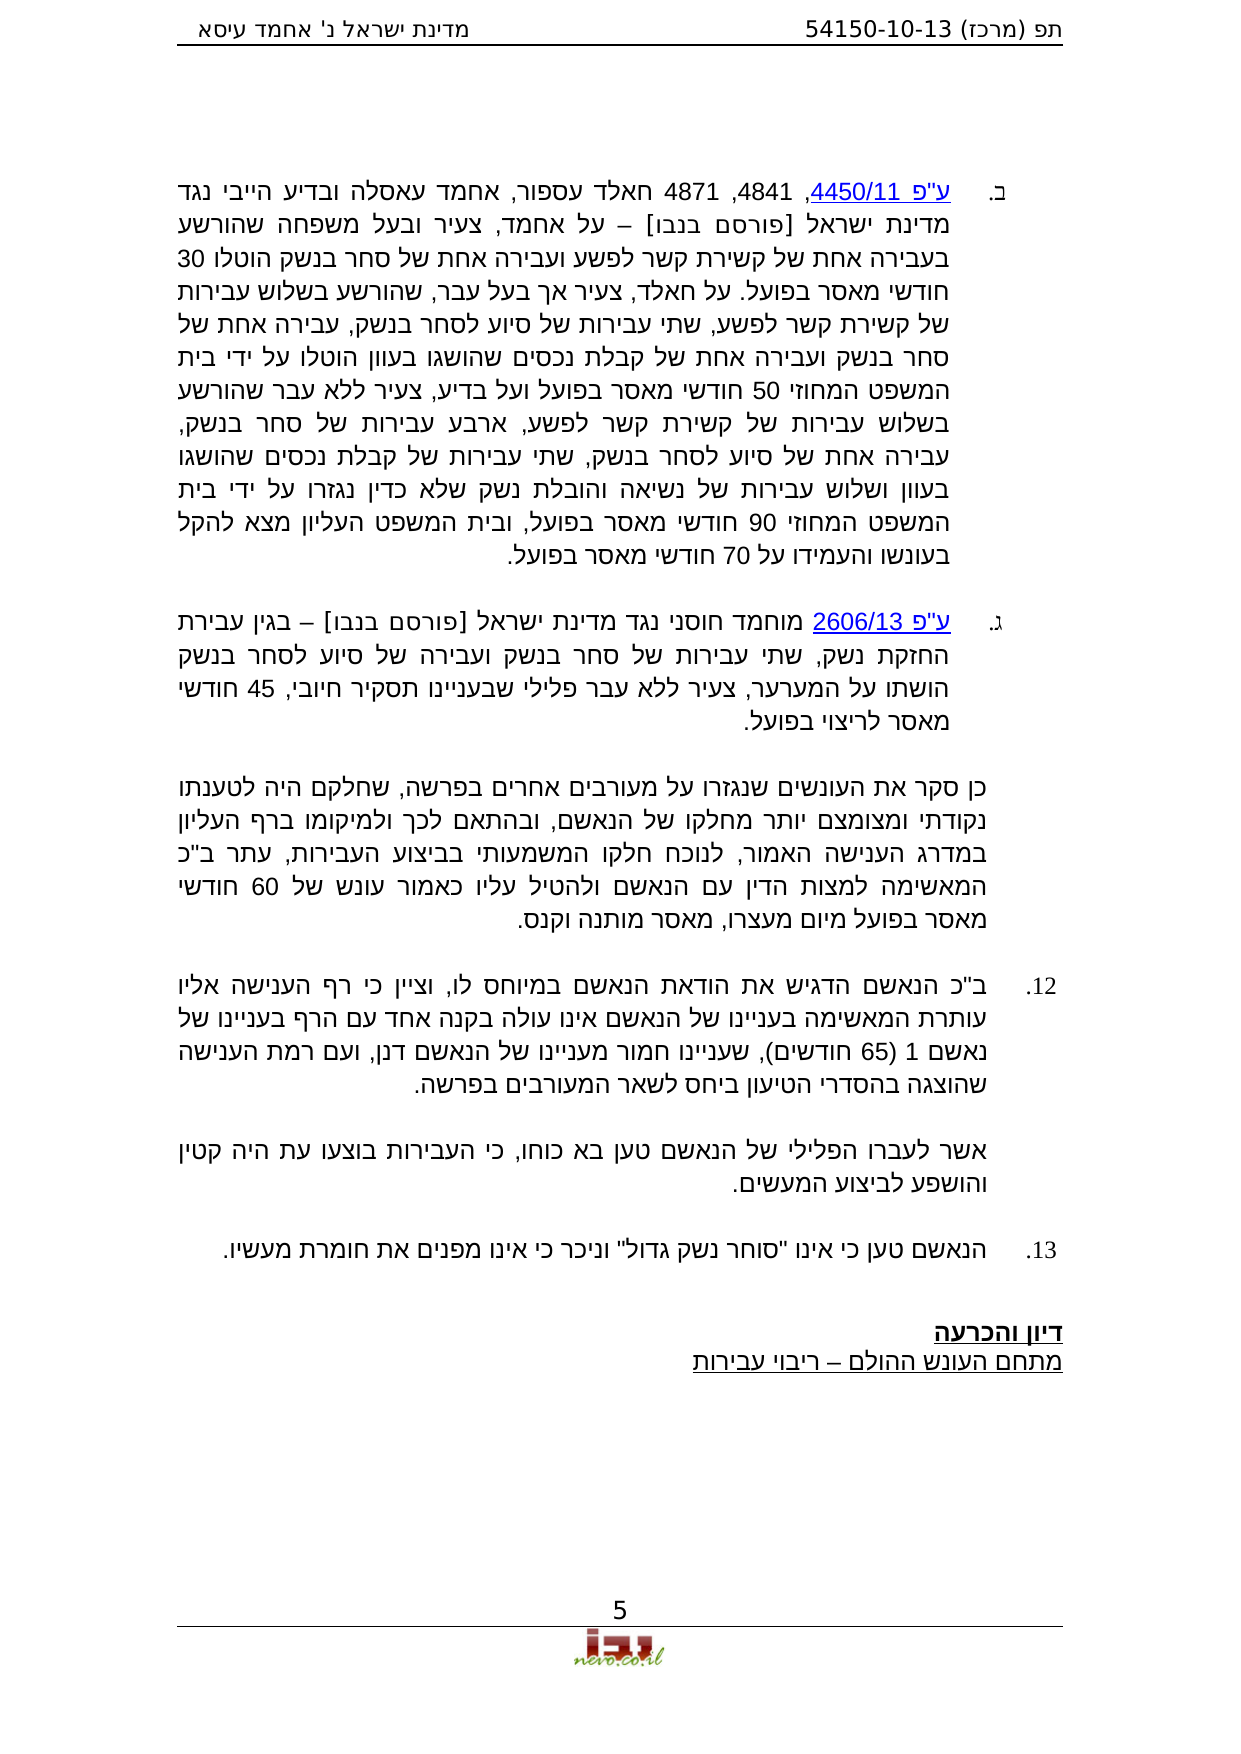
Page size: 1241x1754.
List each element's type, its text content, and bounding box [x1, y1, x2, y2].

picture [574, 1628, 666, 1667]
list כן סקר את העונשים שנגזרו על מעורבים אחרים בפרשה, שחלקם היה לטענתו נקודתי ומצומצם יותר מחלקו של הנאשם, ובהתאם לכך ולמיקומו ברף העליון במדרג הענישה האמור, לנוכח חלקו המשמעותי בביצוע העבירות, עתר ב"כ המאשימה למצות הדין עם הנאשם ולהטיל עליו כאמור עונש של 60 חודשי מאסר בפועל מיום מעצרו, מאסר מותנה וקנס. [177, 773, 988, 934]
text דיון והכרעה [177, 1318, 1063, 1347]
list אשר לעברו הפלילי של הנאשם טען בא כוחו, כי העבירות בוצעו עת היה קטין והושפע לביצוע המעשים. [177, 1136, 988, 1198]
list ב"כ הנאשם הדגיש את הודאת הנאשם במיוחס לו, וציין כי רף הענישה אליו עותרת המאשימה בעניינו של הנאשם אינו עולה בקנה אחד עם הרף בעניינו של נאשם 1 (65 חודשים), שעניינו חמור מעניינו של הנאשם דנן, ועם רמת הענישה שהוצגה בהסדרי הטיעון ביחס לשאר המעורבים בפרשה. [177, 971, 1026, 1099]
list ע"פ 4450/11, 4841, 4871 חאלד עספור, אחמד עאסלה ובדיע הייבי נגד מדינת ישראל [פורסם בנבו] – על אחמד, צעיר ובעל משפחה שהורשע בעבירה אחת של קשירת קשר לפשע ועבירה אחת של סחר בנשק הוטלו 30 חודשי מאסר בפועל. על חאלד, צעיר אך בעל עבר, שהורשע בשלוש עבירות של קשירת קשר לפשע, שתי עבירות של סיוע לסחר בנשק, עבירה אחת של סחר בנשק ועבירה אחת של קבלת נכסים שהושגו בעוון הוטלו על ידי בית המשפט המחוזי 50 חודשי מאסר בפועל ועל בדיע, צעיר ללא עבר שהורשע בשלוש עבירות של קשירת קשר לפשע, ארבע עבירות של סחר בנשק, עבירה אחת של סיוע לסחר בנשק, שתי עבירות של קבלת נכסים שהושגו בעוון ושלוש עבירות של נשיאה והובלת נשק שלא כדין נגזרו על ידי בית המשפט המחוזי 90 חודשי מאסר בפועל, ובית המשפט העליון מצא להקל בעונשו והעמידו על 70 חודשי מאסר בפועל. [177, 177, 988, 570]
list הנאשם טען כי אינו "סוחר נשק גדול" וניכר כי אינו מפנים את חומרת מעשיו. [177, 1235, 1026, 1264]
text מתחם העונש ההולם – ריבוי עבירות [177, 1347, 1063, 1376]
list ע"פ 2606/13 מוחמד חוסני נגד מדינת ישראל [פורסם בנבו] – בגין עבירת החזקת נשק, שתי עבירות של סחר בנשק ועבירה של סיוע לסחר בנשק הושתו על המערער, צעיר ללא עבר פלילי שבעניינו תסקיר חיובי, 45 חודשי מאסר לריצוי בפועל. [177, 607, 988, 736]
